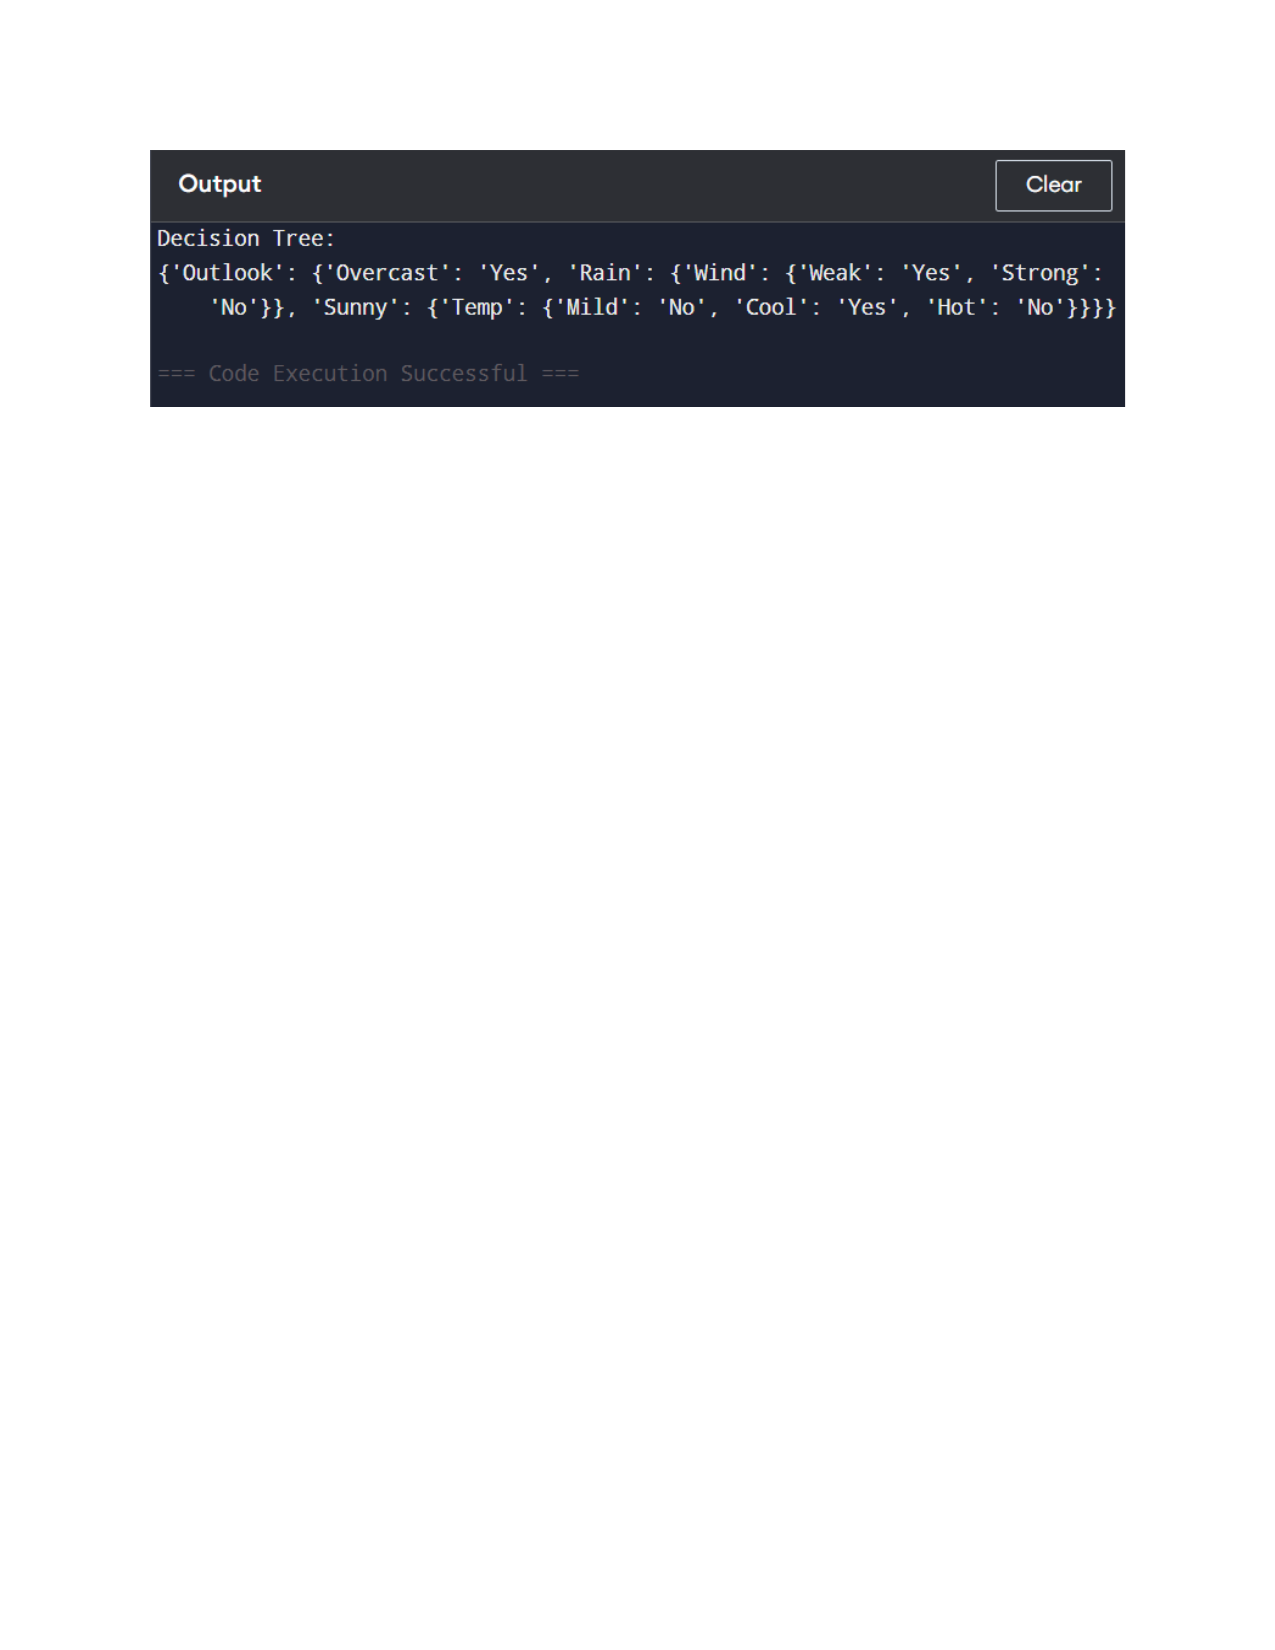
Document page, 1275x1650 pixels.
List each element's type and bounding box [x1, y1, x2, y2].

picture [150, 150, 1125, 407]
